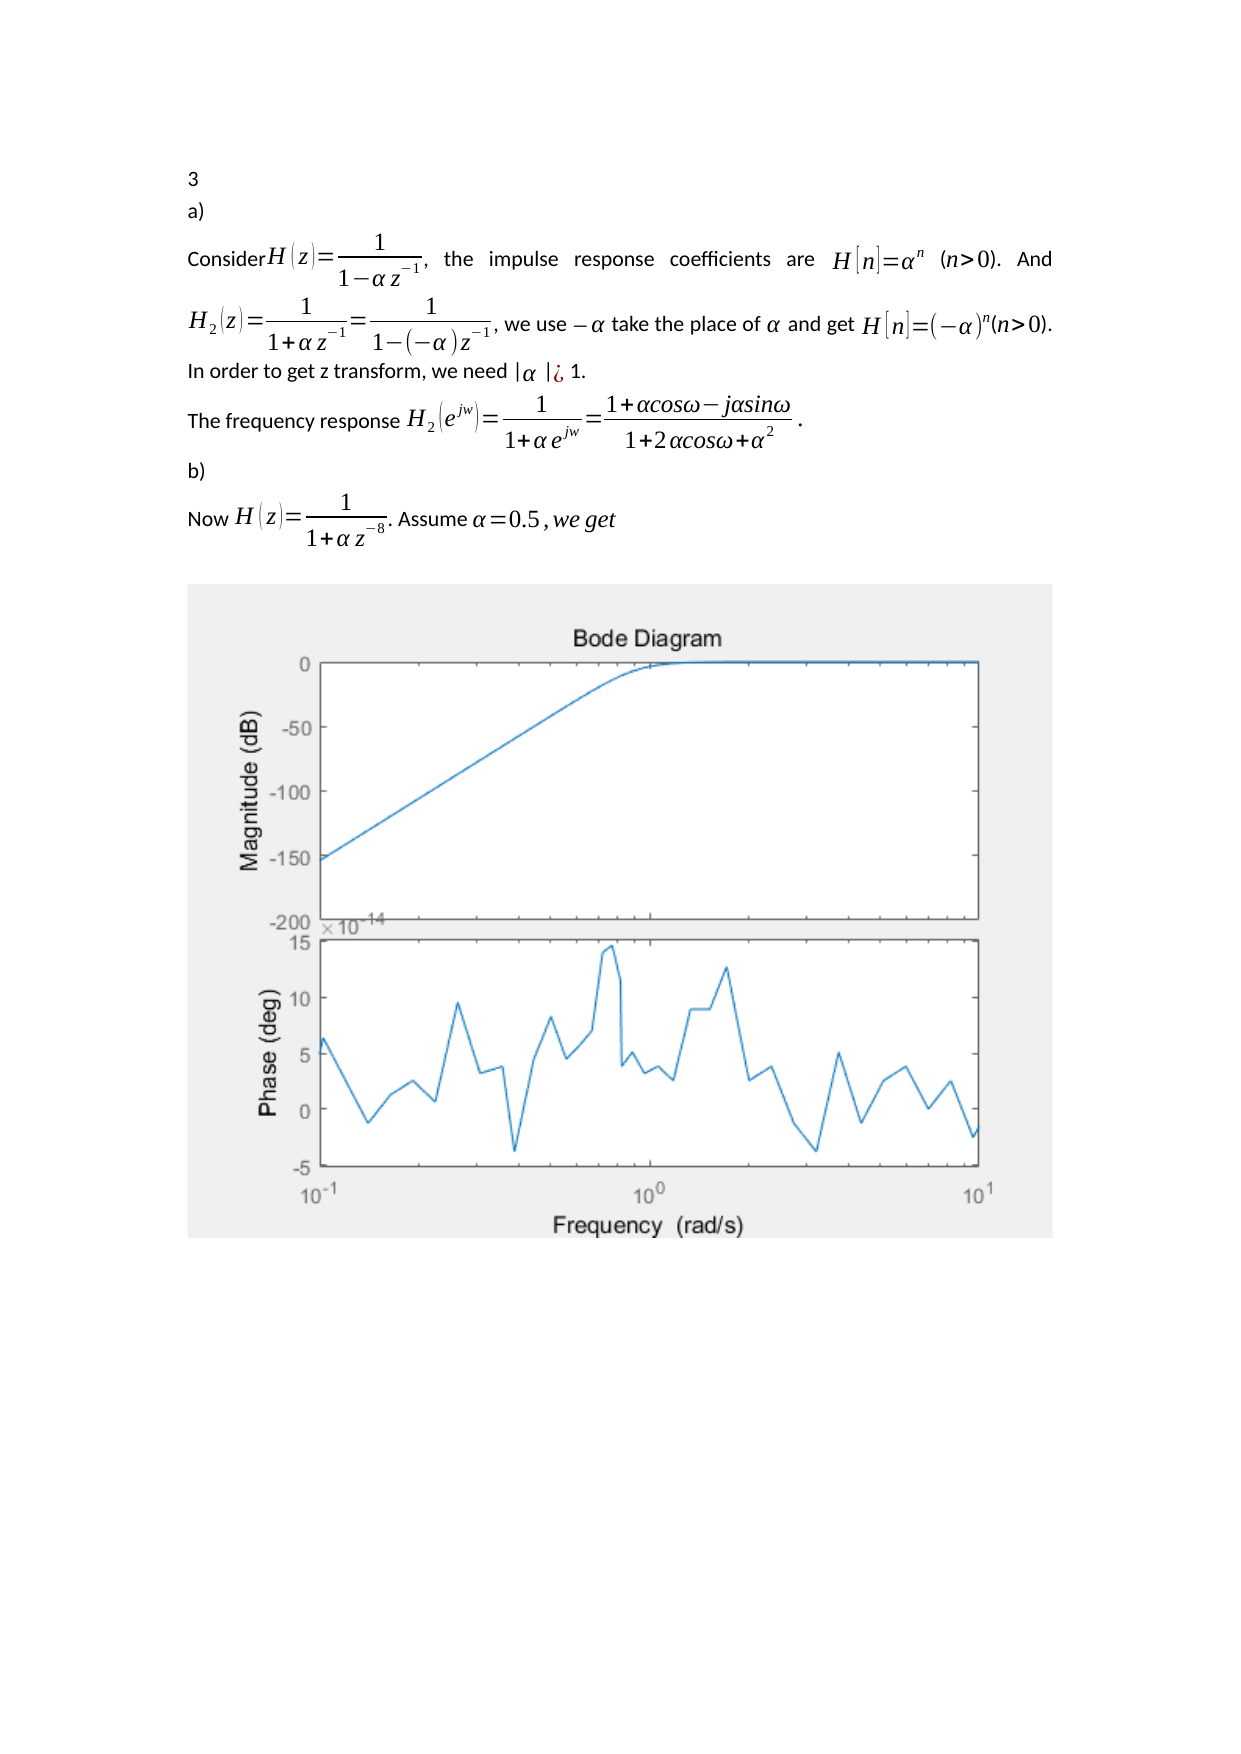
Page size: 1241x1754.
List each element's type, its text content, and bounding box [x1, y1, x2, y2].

text b) [187, 454, 1053, 487]
text Now . Assume [187, 487, 1053, 552]
text 3 [187, 162, 1053, 194]
text The frequency response [187, 389, 1053, 454]
text a) [187, 194, 1053, 227]
picture [187, 584, 1053, 1238]
text Consider, the impulse response coefficients are (). And , we use take the place of and get (). In order to get z transform, we need | | 1. [187, 227, 1053, 389]
